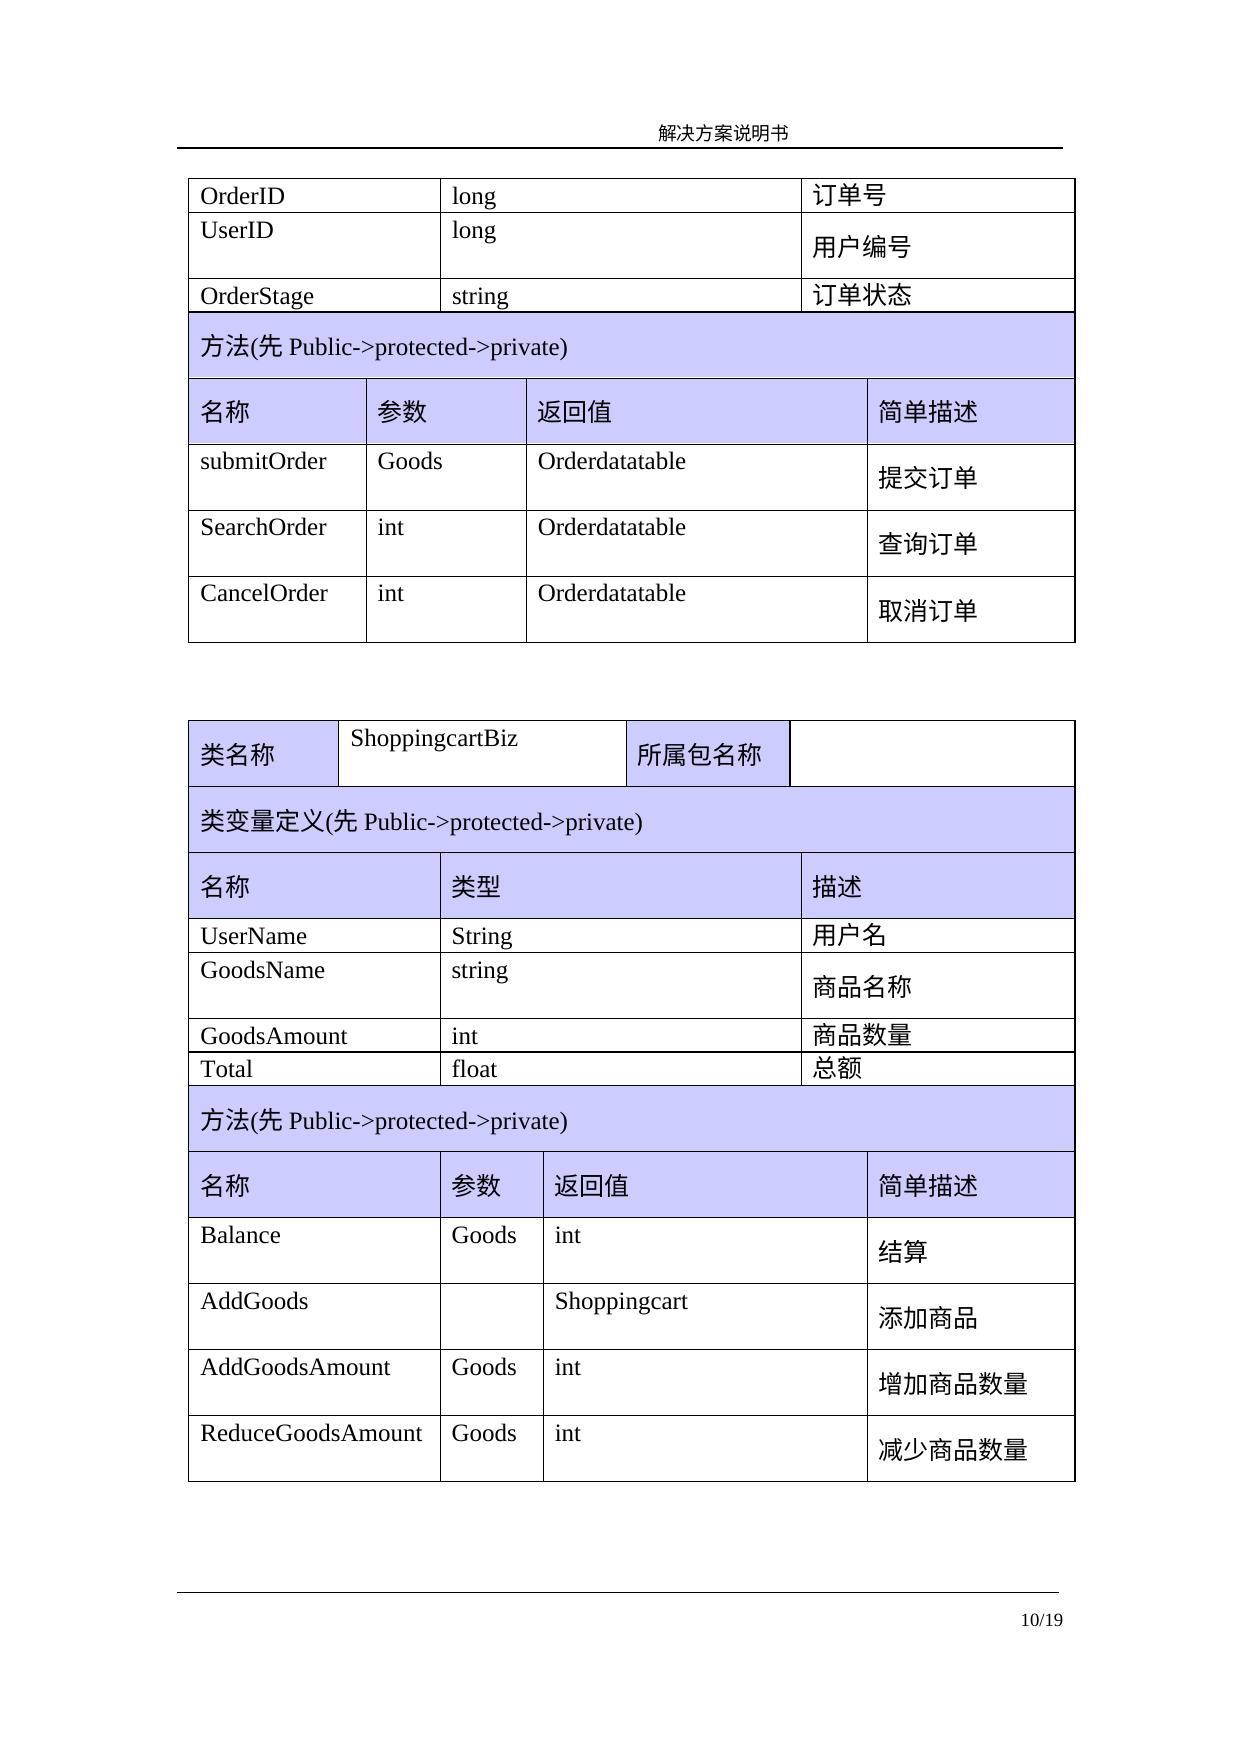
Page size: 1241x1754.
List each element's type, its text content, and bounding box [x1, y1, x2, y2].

table_cell Orderdatatable [527, 445, 867, 509]
table_header ShoppingcartBiz [339, 721, 626, 786]
table_cell 简单描述 [868, 379, 1074, 443]
table_cell int [544, 1218, 867, 1283]
table_cell GoodsAmount [189, 1019, 440, 1051]
table_cell Goods [441, 1350, 543, 1415]
table_cell 返回值 [527, 379, 867, 443]
table_cell 查询订单 [868, 511, 1074, 576]
table_cell GoodsName [189, 953, 440, 1018]
table_cell 商品名称 [802, 953, 1074, 1018]
table_cell Orderdatatable [527, 511, 867, 576]
table_cell int [367, 511, 526, 576]
table_cell 减少商品数量 [868, 1416, 1074, 1481]
table_cell 取消订单 [868, 577, 1074, 642]
table_cell 订单号 [802, 179, 1074, 212]
table_cell 参数 [441, 1152, 543, 1217]
table_cell 总额 [802, 1053, 1074, 1085]
table_cell 简单描述 [868, 1152, 1074, 1217]
table_cell int [367, 577, 526, 642]
table_cell 增加商品数量 [868, 1350, 1074, 1415]
table_cell 提交订单 [868, 445, 1074, 509]
table_cell 返回值 [544, 1152, 867, 1217]
table_cell Orderdatatable [527, 577, 867, 642]
table_cell Goods [441, 1218, 543, 1283]
table_cell AddGoods [189, 1284, 440, 1349]
table_header [791, 721, 1074, 786]
table_cell 参数 [367, 379, 526, 443]
table_cell 用户名 [802, 919, 1074, 952]
table_cell Shoppingcart [544, 1284, 867, 1349]
table_cell float [441, 1053, 801, 1085]
table_cell 商品数量 [802, 1019, 1074, 1051]
table_cell AddGoodsAmount [189, 1350, 440, 1415]
table_cell long [441, 213, 801, 278]
table_cell Balance [189, 1218, 440, 1283]
table_cell Goods [441, 1416, 543, 1481]
table_cell int [544, 1416, 867, 1481]
table_cell 类变量定义(先Public->protected->private) [189, 787, 1074, 852]
table_cell int [441, 1019, 801, 1051]
table_cell 订单状态 [802, 279, 1074, 311]
table_cell Total [189, 1053, 440, 1085]
table_cell CancelOrder [189, 577, 366, 642]
table_cell string [441, 953, 801, 1018]
table_cell OrderID [189, 179, 440, 212]
table_cell [441, 1284, 543, 1349]
table_cell 名称 [189, 853, 440, 918]
table_cell 名称 [189, 379, 366, 443]
table_cell UserName [189, 919, 440, 952]
table_cell 描述 [802, 853, 1074, 918]
table_cell Goods [367, 445, 526, 509]
table_cell ReduceGoodsAmount [189, 1416, 440, 1481]
table_cell 类型 [441, 853, 801, 918]
table_cell 名称 [189, 1152, 440, 1217]
table_cell SearchOrder [189, 511, 366, 576]
table_cell 用户编号 [802, 213, 1074, 278]
table_cell 方法(先Public->protected->private) [189, 1086, 1074, 1151]
table_cell 方法(先Public->protected->private) [189, 313, 1074, 377]
table_cell int [544, 1350, 867, 1415]
table_cell UserID [189, 213, 440, 278]
table_cell string [441, 279, 801, 311]
table_header 类名称 [189, 721, 338, 786]
table_header 所属包名称 [627, 721, 789, 786]
table_cell 结算 [868, 1218, 1074, 1283]
table_cell submitOrder [189, 445, 366, 509]
table_cell long [441, 179, 801, 212]
table_cell 添加商品 [868, 1284, 1074, 1349]
table_cell OrderStage [189, 279, 440, 311]
table_cell String [441, 919, 801, 952]
